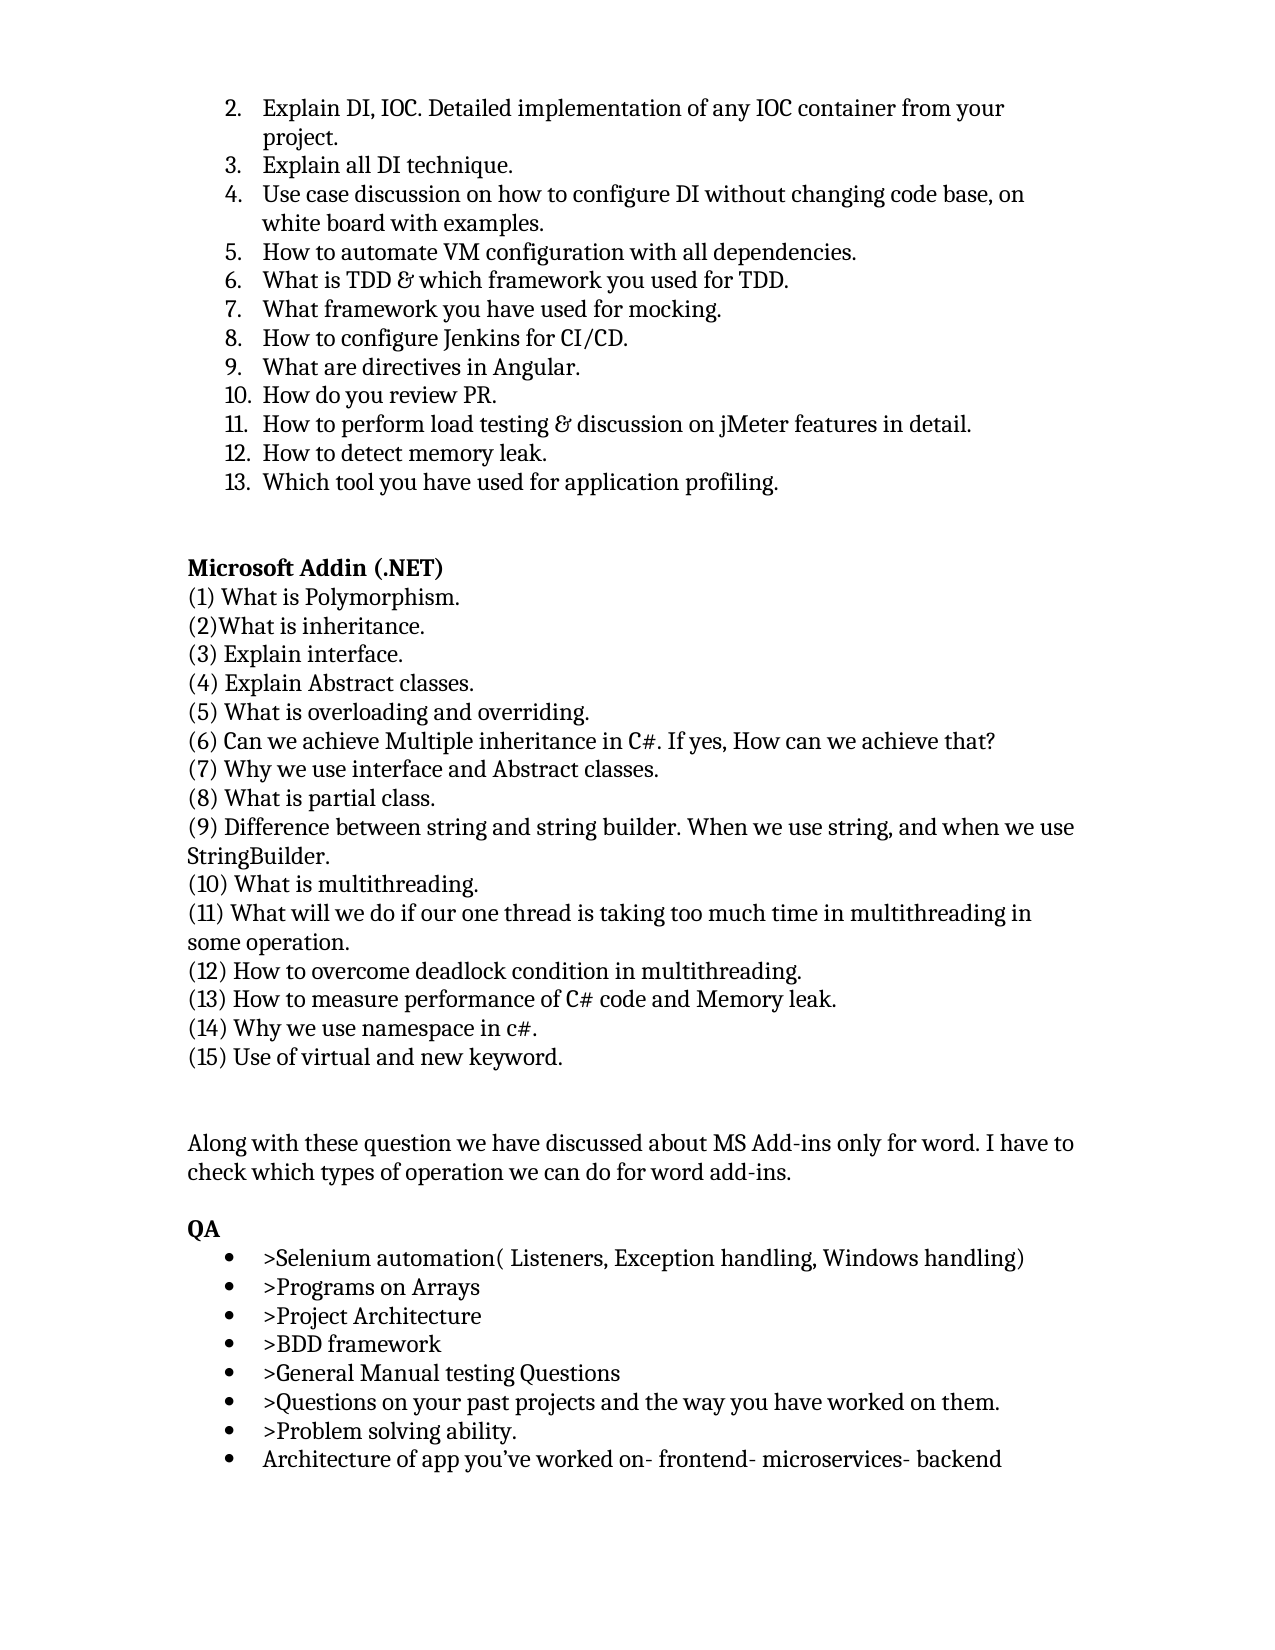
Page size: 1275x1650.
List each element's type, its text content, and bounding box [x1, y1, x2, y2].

list What are directives in Angular. [225, 352, 1087, 381]
text Along with these question we have discussed about MS Add-ins only for word. I have to check which types of operation we can do for word add-ins. [187, 1129, 1087, 1187]
list Explain all DI technique. [225, 151, 1087, 180]
list How to configure Jenkins for CI/CD. [225, 324, 1087, 352]
list >Problem solving ability. [225, 1417, 1087, 1445]
text QA [187, 1215, 1087, 1244]
list How to detect memory leak. [225, 439, 1087, 467]
list >Programs on Arrays [225, 1273, 1087, 1302]
text (2)What is inheritance. [187, 612, 1087, 640]
text (12) How to overcome deadlock condition in multithreading. [187, 957, 1087, 985]
text Microsoft Addin (.NET) [187, 554, 1087, 583]
list How to perform load testing & discussion on jMeter features in detail. [225, 410, 1087, 439]
list Explain DI, IOC. Detailed implementation of any IOC container from your project. [225, 94, 1087, 151]
list >Project Architecture [225, 1302, 1087, 1330]
text (15) Use of virtual and new keyword. [187, 1043, 1087, 1072]
list What is TDD & which framework you used for TDD. [225, 266, 1087, 295]
list Architecture of app you’ve worked on- frontend- microservices- backend [225, 1445, 1087, 1474]
list >BDD framework [225, 1330, 1087, 1359]
text (4) Explain Abstract classes. [187, 669, 1087, 698]
list >General Manual testing Questions [225, 1359, 1087, 1388]
text (8) What is partial class. [187, 784, 1087, 813]
list >Selenium automation( Listeners, Exception handling, Windows handling) [225, 1244, 1087, 1273]
list What framework you have used for mocking. [225, 295, 1087, 324]
text (13) How to measure performance of C# code and Memory leak. [187, 985, 1087, 1014]
list How do you review PR. [225, 381, 1087, 410]
list Which tool you have used for application profiling. [225, 467, 1087, 496]
text (10) What is multithreading. [187, 870, 1087, 899]
list >Questions on your past projects and the way you have worked on them. [225, 1388, 1087, 1417]
list Use case discussion on how to configure DI without changing code base, on white board with examples. [225, 180, 1087, 237]
text (14) Why we use namespace in c#. [187, 1014, 1087, 1043]
list How to automate VM configuration with all dependencies. [225, 237, 1087, 266]
text (6) Can we achieve Multiple inheritance in C#. If yes, How can we achieve that? [187, 727, 1087, 755]
text (3) Explain interface. [187, 640, 1087, 669]
text (9) Difference between string and string builder. When we use string, and when we use StringBuilder. [187, 813, 1087, 870]
text (7) Why we use interface and Abstract classes. [187, 755, 1087, 784]
text (5) What is overloading and overriding. [187, 698, 1087, 727]
text (1) What is Polymorphism. [187, 583, 1087, 612]
text (11) What will we do if our one thread is taking too much time in multithreading in some operation. [187, 899, 1087, 957]
